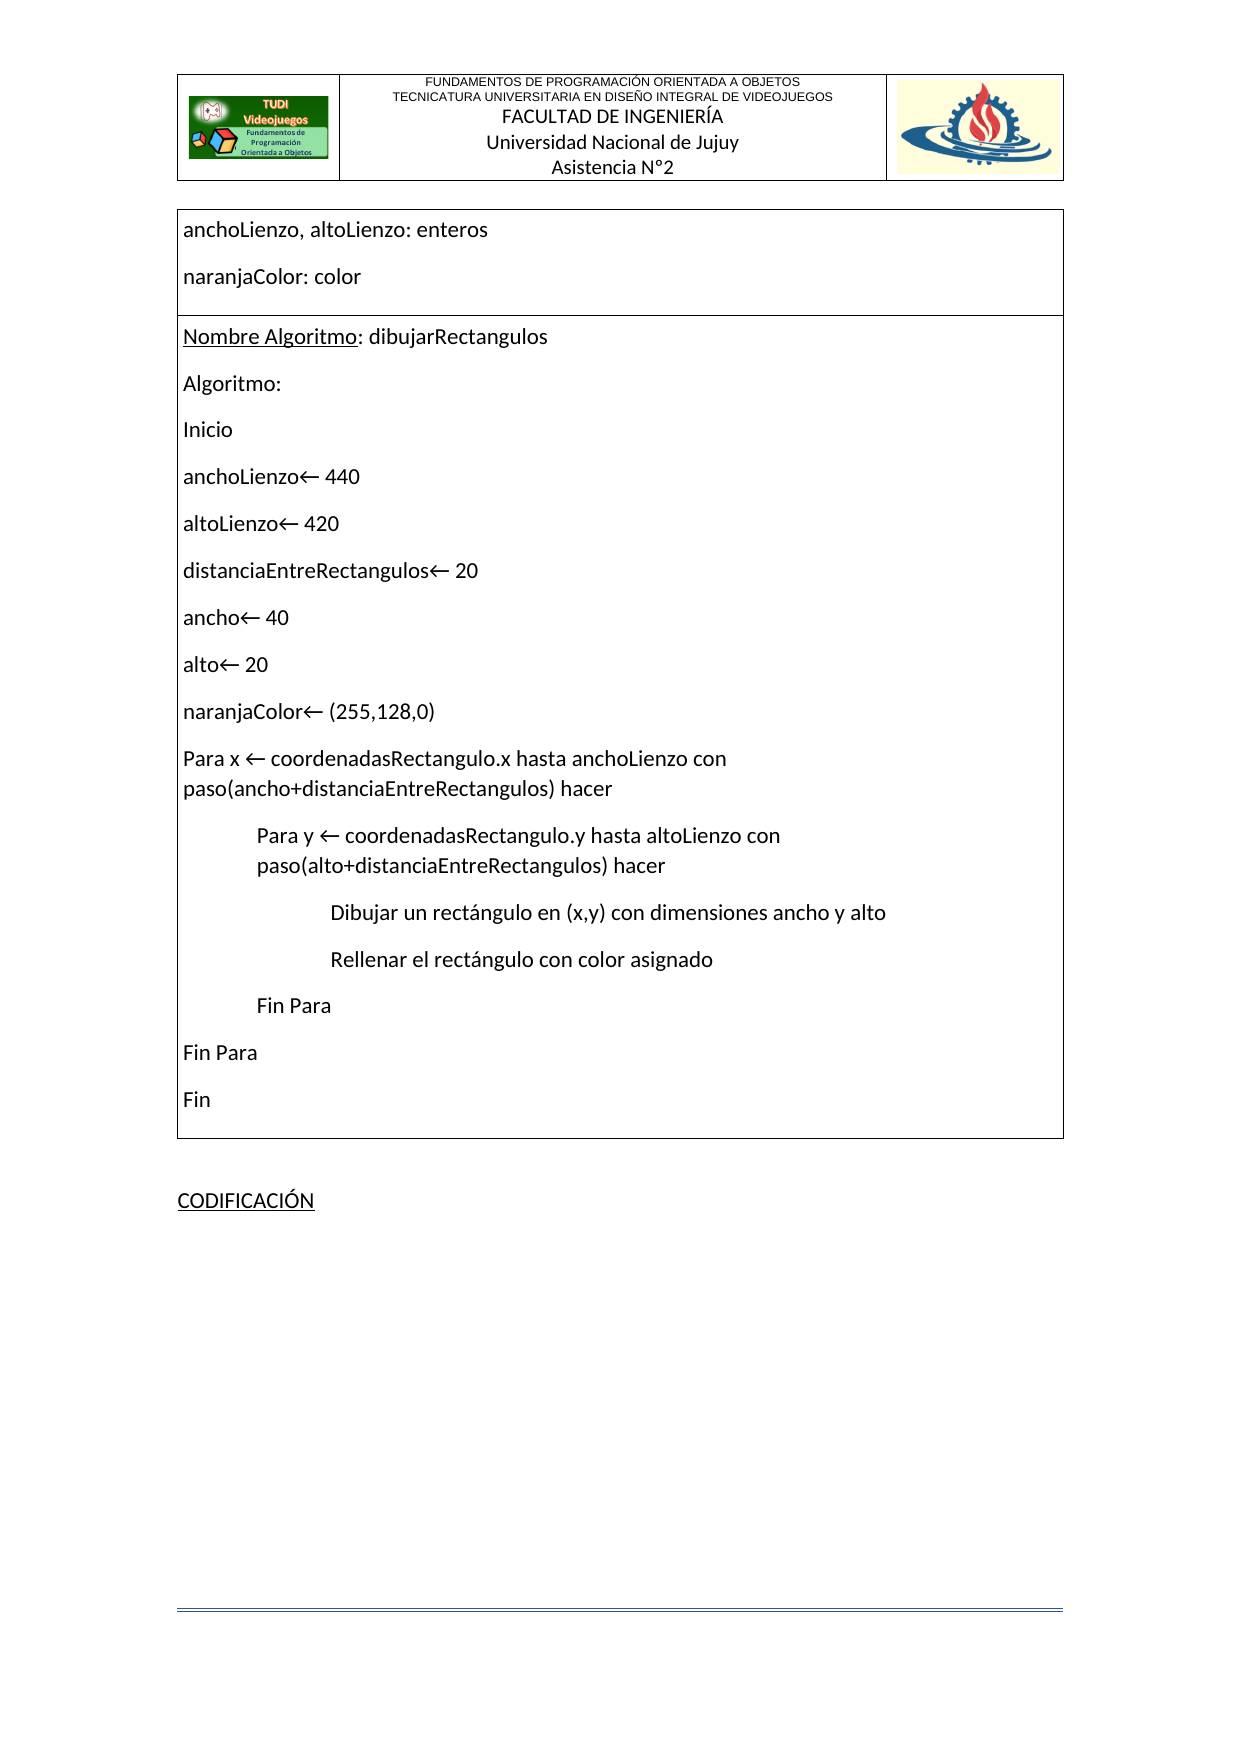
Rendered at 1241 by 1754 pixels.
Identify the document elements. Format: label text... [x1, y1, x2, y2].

table_cell Nombre Algoritmo: dibujarRectangulos Algoritmo: Inicio anchoLienzo← 440 altoLienzo← 420 distanciaEntreRectangulos← 20 ancho← 40 alto← 20 naranjaColor← (255,128,0) Para x ← coordenadasRectangulo.x hasta anchoLienzo con paso(ancho+distanciaEntreRectangulos) hacer Para y ← coordenadasRectangulo.y hasta altoLienzo con paso(alto+distanciaEntreRectangulos) hacer Dibujar un rectángulo en (x,y) con dimensiones ancho y alto Rellenar el rectángulo con color asignado Fin Para Fin Para Fin [178, 316, 1063, 1138]
table_cell Variables: coordenadasRectangulo: coordenadas ancho, alto, distanciaEntreRectangulos: enteros anchoLienzo, altoLienzo: enteros naranjaColor: color [178, 210, 1063, 315]
text CODIFICACIÓN [177, 1186, 1063, 1214]
picture [897, 80, 1060, 174]
picture [188, 96, 329, 159]
